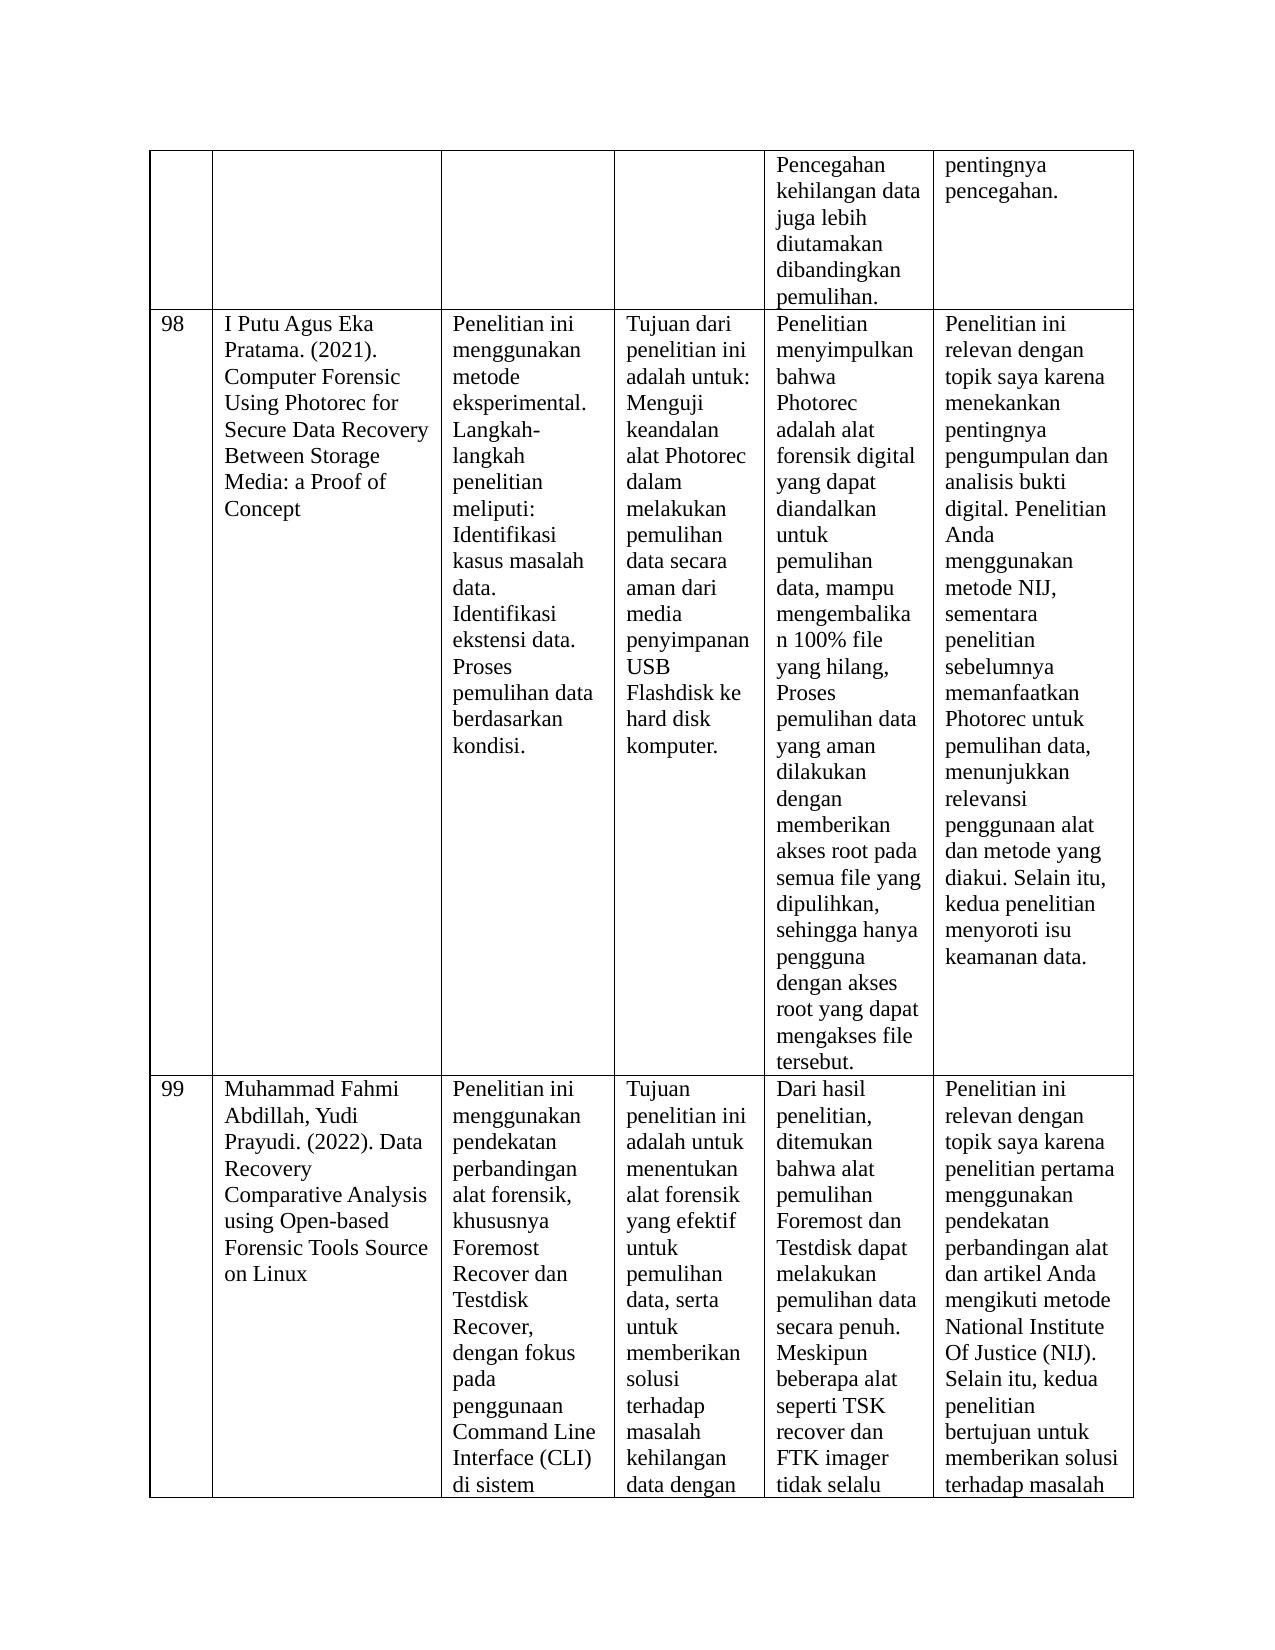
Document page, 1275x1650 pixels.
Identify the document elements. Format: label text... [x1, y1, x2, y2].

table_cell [934, 1076, 1133, 1497]
table_cell 98 [151, 310, 212, 1074]
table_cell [615, 1076, 764, 1497]
table_cell Penelitian menyimpulkan bahwa Photorec adalah alat forensik digital yang dapat diandalkan untuk pemulihan data, mampu mengembalikan 100% file yang hilang, Proses pemulihan data yang aman dilakukan dengan memberikan akses root pada semua file yang dipulihkan, sehingga hanya pengguna dengan akses root yang dapat mengakses file tersebut. [765, 310, 933, 1074]
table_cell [213, 151, 441, 309]
table_cell 97 [151, 151, 212, 309]
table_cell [765, 1076, 933, 1497]
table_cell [934, 151, 1133, 309]
table_cell Penelitian ini menggunakan metode eksperimental. Langkah-langkah penelitian meliputi: Identifikasi kasus masalah data. Identifikasi ekstensi data. Proses pemulihan data berdasarkan kondisi. [442, 310, 614, 1074]
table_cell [765, 151, 933, 309]
table_cell I Putu Agus Eka Pratama. (2021). Computer Forensic Using Photorec for Secure Data Recovery Between Storage Media: a Proof of Concept [213, 310, 441, 1074]
table_cell 99 [151, 1076, 212, 1497]
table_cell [615, 151, 764, 309]
table_cell Tujuan dari penelitian ini adalah untuk: Menguji keandalan alat Photorec dalam melakukan pemulihan data secara aman dari media penyimpanan USB Flashdisk ke hard disk komputer. [615, 310, 764, 1074]
table_cell Penelitian ini relevan dengan topik saya karena menekankan pentingnya pengumpulan dan analisis bukti digital. Penelitian Anda menggunakan metode NIJ, sementara penelitian sebelumnya memanfaatkan Photorec untuk pemulihan data, menunjukkan relevansi penggunaan alat dan metode yang diakui. Selain itu, kedua penelitian menyoroti isu keamanan data. [934, 310, 1133, 1074]
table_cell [442, 151, 614, 309]
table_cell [442, 1076, 614, 1497]
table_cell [213, 1076, 441, 1497]
